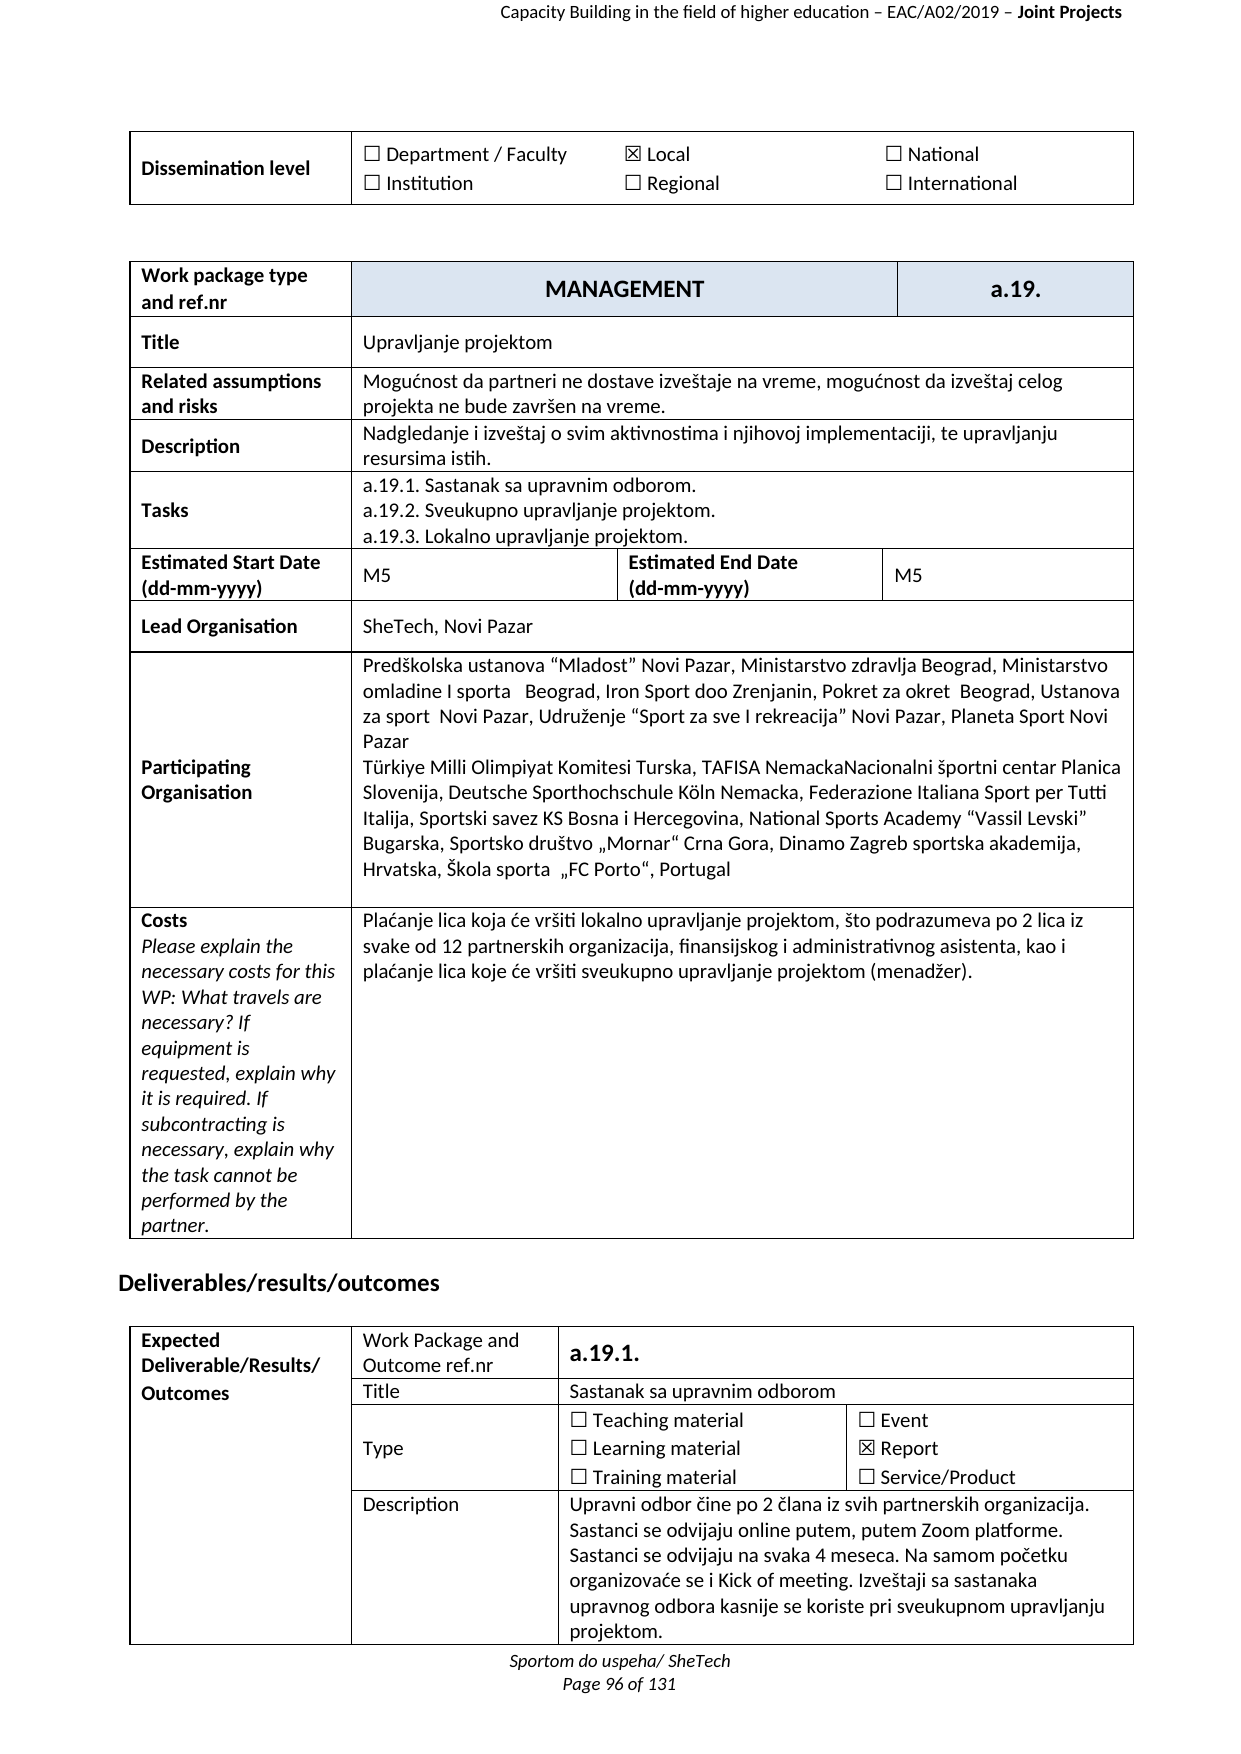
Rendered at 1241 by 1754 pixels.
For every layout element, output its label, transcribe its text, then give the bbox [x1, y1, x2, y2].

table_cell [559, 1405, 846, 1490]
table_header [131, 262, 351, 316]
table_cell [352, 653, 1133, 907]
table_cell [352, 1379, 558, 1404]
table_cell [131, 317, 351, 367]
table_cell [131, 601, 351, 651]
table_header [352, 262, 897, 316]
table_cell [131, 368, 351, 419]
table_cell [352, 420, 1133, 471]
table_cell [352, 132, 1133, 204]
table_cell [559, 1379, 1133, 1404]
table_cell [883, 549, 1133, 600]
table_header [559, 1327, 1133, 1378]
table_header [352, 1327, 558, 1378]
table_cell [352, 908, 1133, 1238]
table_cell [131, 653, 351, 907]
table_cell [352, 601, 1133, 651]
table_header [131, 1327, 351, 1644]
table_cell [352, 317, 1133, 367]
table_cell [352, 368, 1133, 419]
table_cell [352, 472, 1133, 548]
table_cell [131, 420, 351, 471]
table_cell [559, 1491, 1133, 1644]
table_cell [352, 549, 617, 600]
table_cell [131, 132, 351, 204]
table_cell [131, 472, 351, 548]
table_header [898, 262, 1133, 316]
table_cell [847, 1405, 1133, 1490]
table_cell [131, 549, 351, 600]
text Deliverables/results/outcomes [118, 1267, 1122, 1298]
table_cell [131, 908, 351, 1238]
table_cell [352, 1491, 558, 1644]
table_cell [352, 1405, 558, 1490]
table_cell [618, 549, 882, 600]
